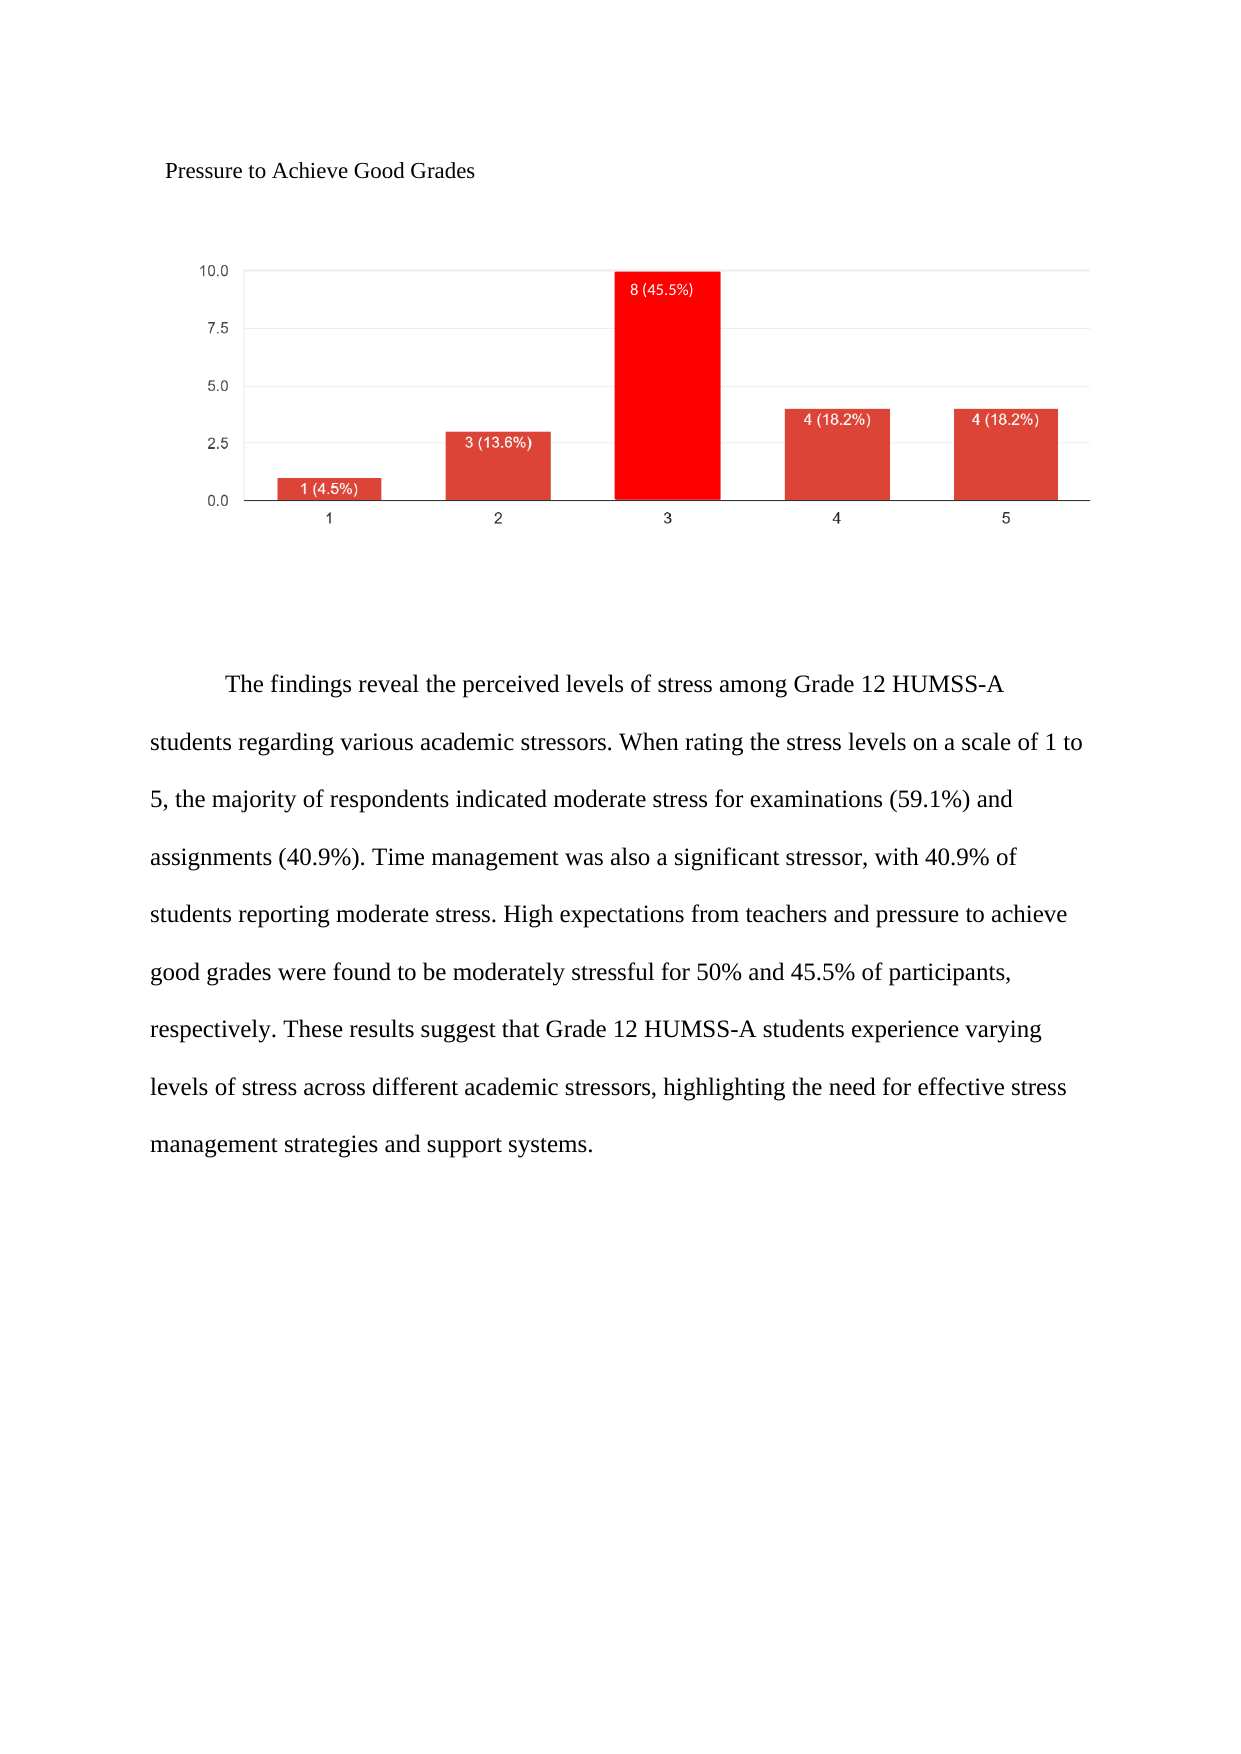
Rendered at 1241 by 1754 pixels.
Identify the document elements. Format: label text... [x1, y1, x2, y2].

text The findings reveal the perceived levels of stress among Grade 12 HUMSS-A students regarding various academic stressors. When rating the stress levels on a scale of 1 to 5, the majority of respondents indicated moderate stress for examinations (59.1%) and assignments (40.9%). Time management was also a significant stressor, with 40.9% of students reporting moderate stress. High expectations from teachers and pressure to achieve good grades were found to be moderately stressful for 50% and 45.5% of participants, respectively. These results suggest that Grade 12 HUMSS-A students experience varying levels of stress across different academic stressors, highlighting the need for effective stress management strategies and support systems. [150, 669, 1090, 1158]
picture [150, 149, 1091, 596]
